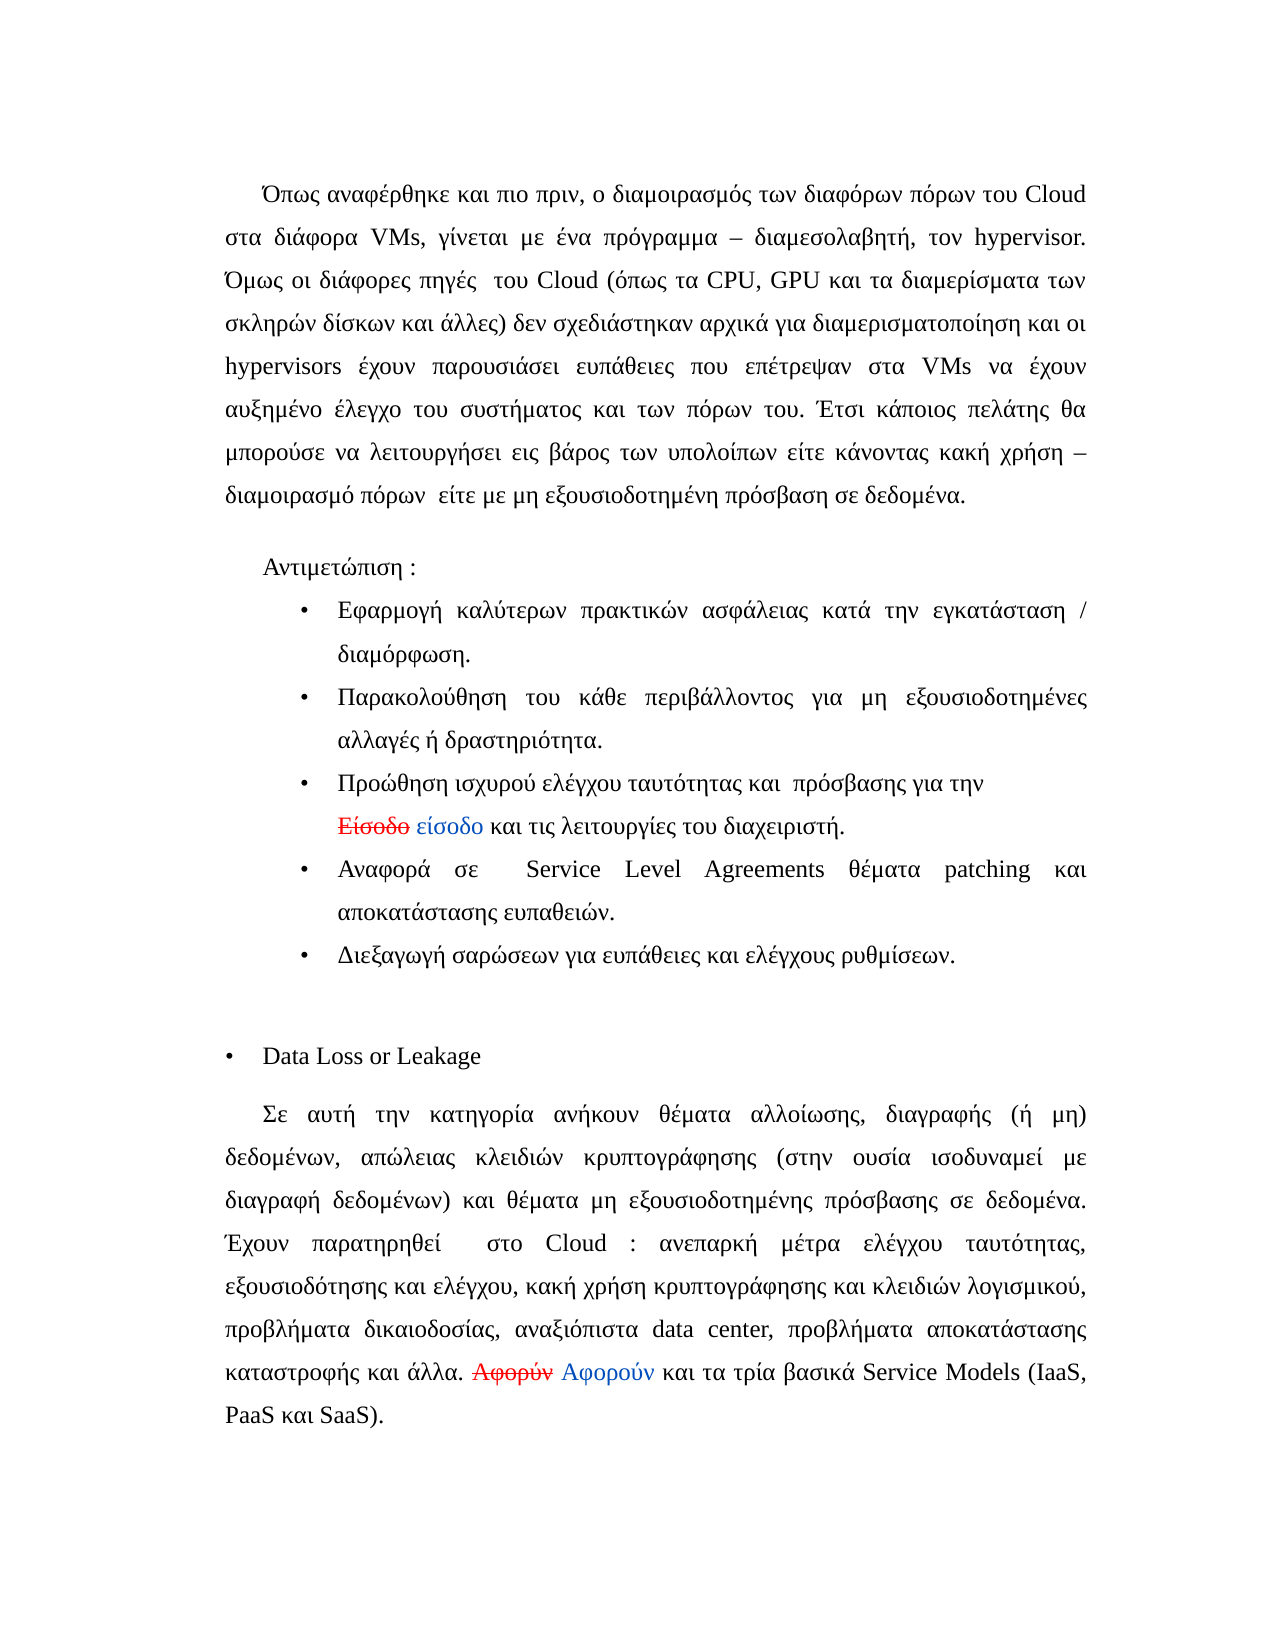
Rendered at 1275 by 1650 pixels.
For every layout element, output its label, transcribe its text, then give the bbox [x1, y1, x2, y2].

list Διεξαγωγή σαρώσεων για ευπάθειες και ελέγχους ρυθμίσεων. [300, 941, 1087, 969]
text Είσοδο είσοδο και τις λειτουργίες του διαχειριστή. [337, 811, 1087, 840]
list Παρακολούθηση του κάθε περιβάλλοντος για μη εξουσιοδοτημένες αλλαγές ή δραστηριότητα. [300, 682, 1087, 754]
list Αναφορά σε Service Level Agreements θέματα patching και αποκατάστασης ευπαθειών. [300, 854, 1087, 926]
text Σε αυτή την κατηγορία ανήκουν θέματα αλλοίωσης, διαγραφής (ή μη) δεδομένων, απώλειας κλειδιών κρυπτογράφησης (στην ουσία ισοδυναμεί με διαγραφή δεδομένων) και θέματα μη εξουσιοδοτημένης πρόσβασης σε δεδομένα. Έχουν παρατηρηθεί στο Cloud : ανεπαρκή μέτρα ελέγχου ταυτότητας, εξουσιοδότησης και ελέγχου, κακή χρήση κρυπτογράφησης και κλειδιών λογισμικού, προβλήματα δικαιοδοσίας, αναξιόπιστα data center, προβλήματα αποκατάστασης καταστροφής και άλλα. Αφορύν Αφορούν και τα τρία βασικά Service Models (IaaS, PaaS και SaaS). [225, 1099, 1087, 1429]
list Εφαρμογή καλύτερων πρακτικών ασφάλειας κατά την εγκατάσταση / διαμόρφωση. [300, 596, 1087, 667]
text Αντιμετώπιση : [225, 552, 1087, 581]
text Όπως αναφέρθηκε και πιο πριν, ο διαμοιρασμός των διαφόρων πόρων του Cloud στα διάφορα VMs, γίνεται με ένα πρόγραμμα – διαμεσολαβητή, τον hypervisor. Όμως οι διάφορες πηγές του Cloud (όπως τα CPU, GPU και τα διαμερίσματα των σκληρών δίσκων και άλλες) δεν σχεδιάστηκαν αρχικά για διαμερισματοποίηση και οι hypervisors έχουν παρουσιάσει ευπάθειες που επέτρεψαν στα VMs να έχουν αυξημένο έλεγχο του συστήματος και των πόρων του. Έτσι κάποιος πελάτης θα μπορούσε να λειτουργήσει εις βάρος των υπολοίπων είτε κάνοντας κακή χρήση – διαμοιρασμό πόρων είτε με μη εξουσιοδοτημένη πρόσβαση σε δεδομένα. [225, 179, 1087, 509]
list Data Loss or Leakage [225, 1041, 1087, 1070]
list Προώθηση ισχυρού ελέγχου ταυτότητας και πρόσβασης για την [300, 768, 1087, 797]
